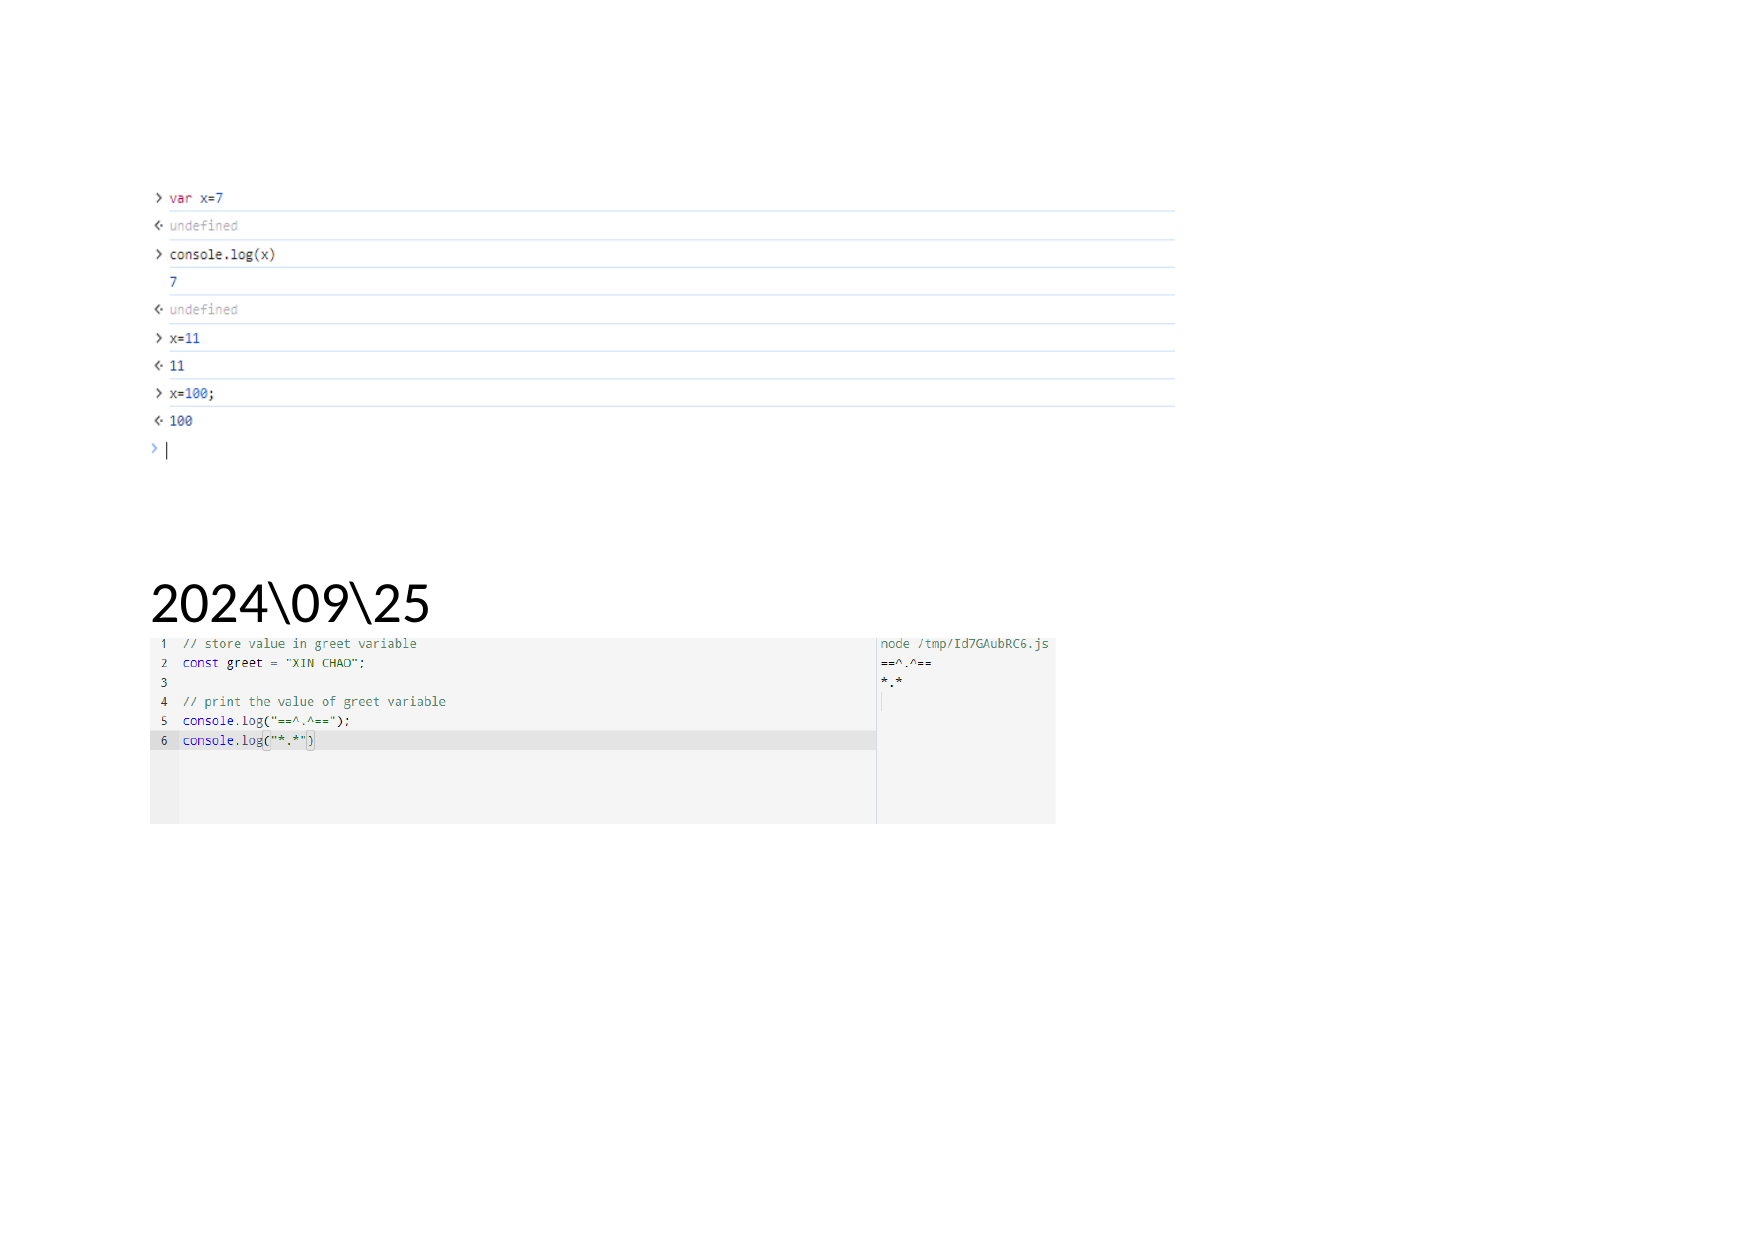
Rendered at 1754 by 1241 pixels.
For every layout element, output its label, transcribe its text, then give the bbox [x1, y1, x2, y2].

picture [150, 638, 1056, 824]
text 2024\09\25 [150, 564, 1604, 639]
picture [150, 188, 1175, 561]
